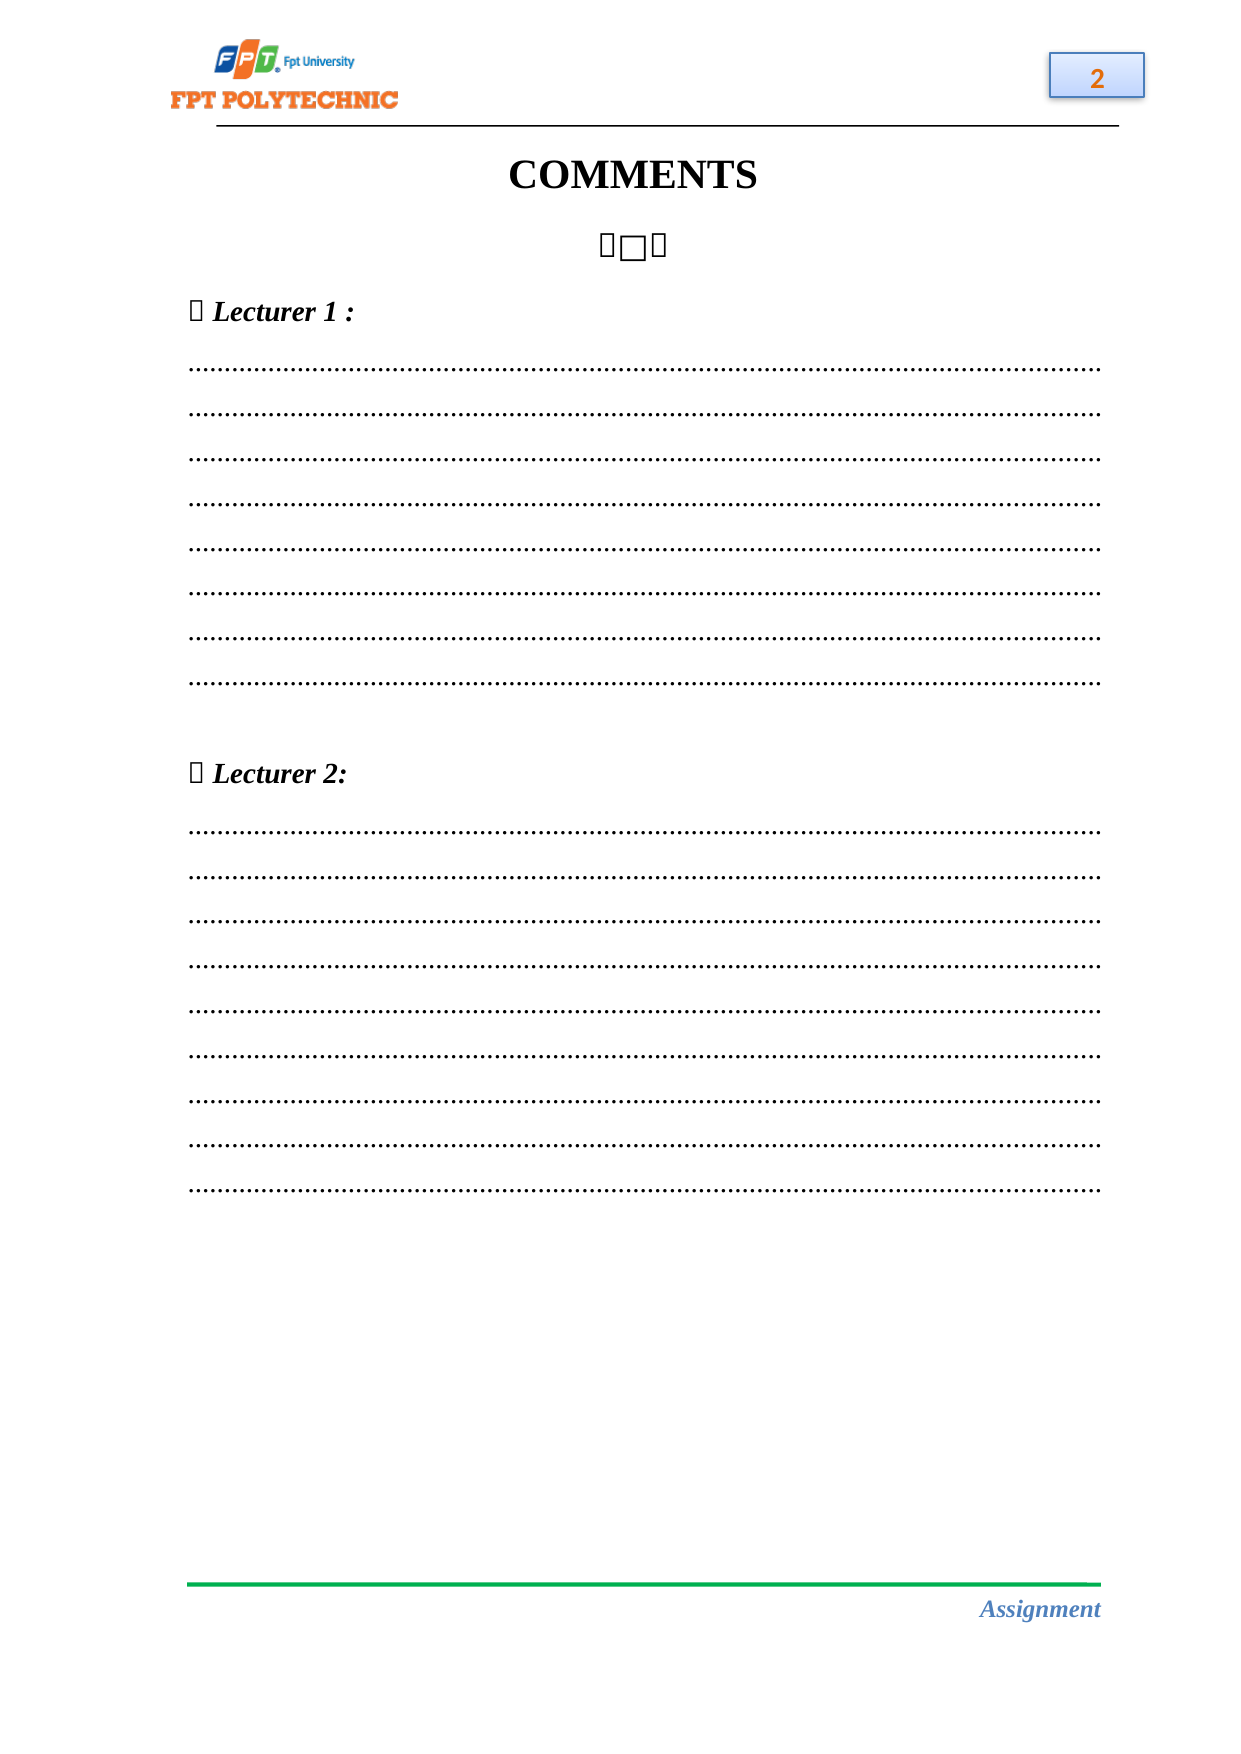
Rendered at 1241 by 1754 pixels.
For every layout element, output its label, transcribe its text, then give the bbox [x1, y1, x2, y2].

text □ [187, 222, 1078, 267]
text  Lecturer 2: [187, 753, 1078, 792]
text COMMENTS [187, 150, 1078, 198]
text  Lecturer 1 : [187, 290, 1078, 330]
picture [164, 33, 413, 117]
